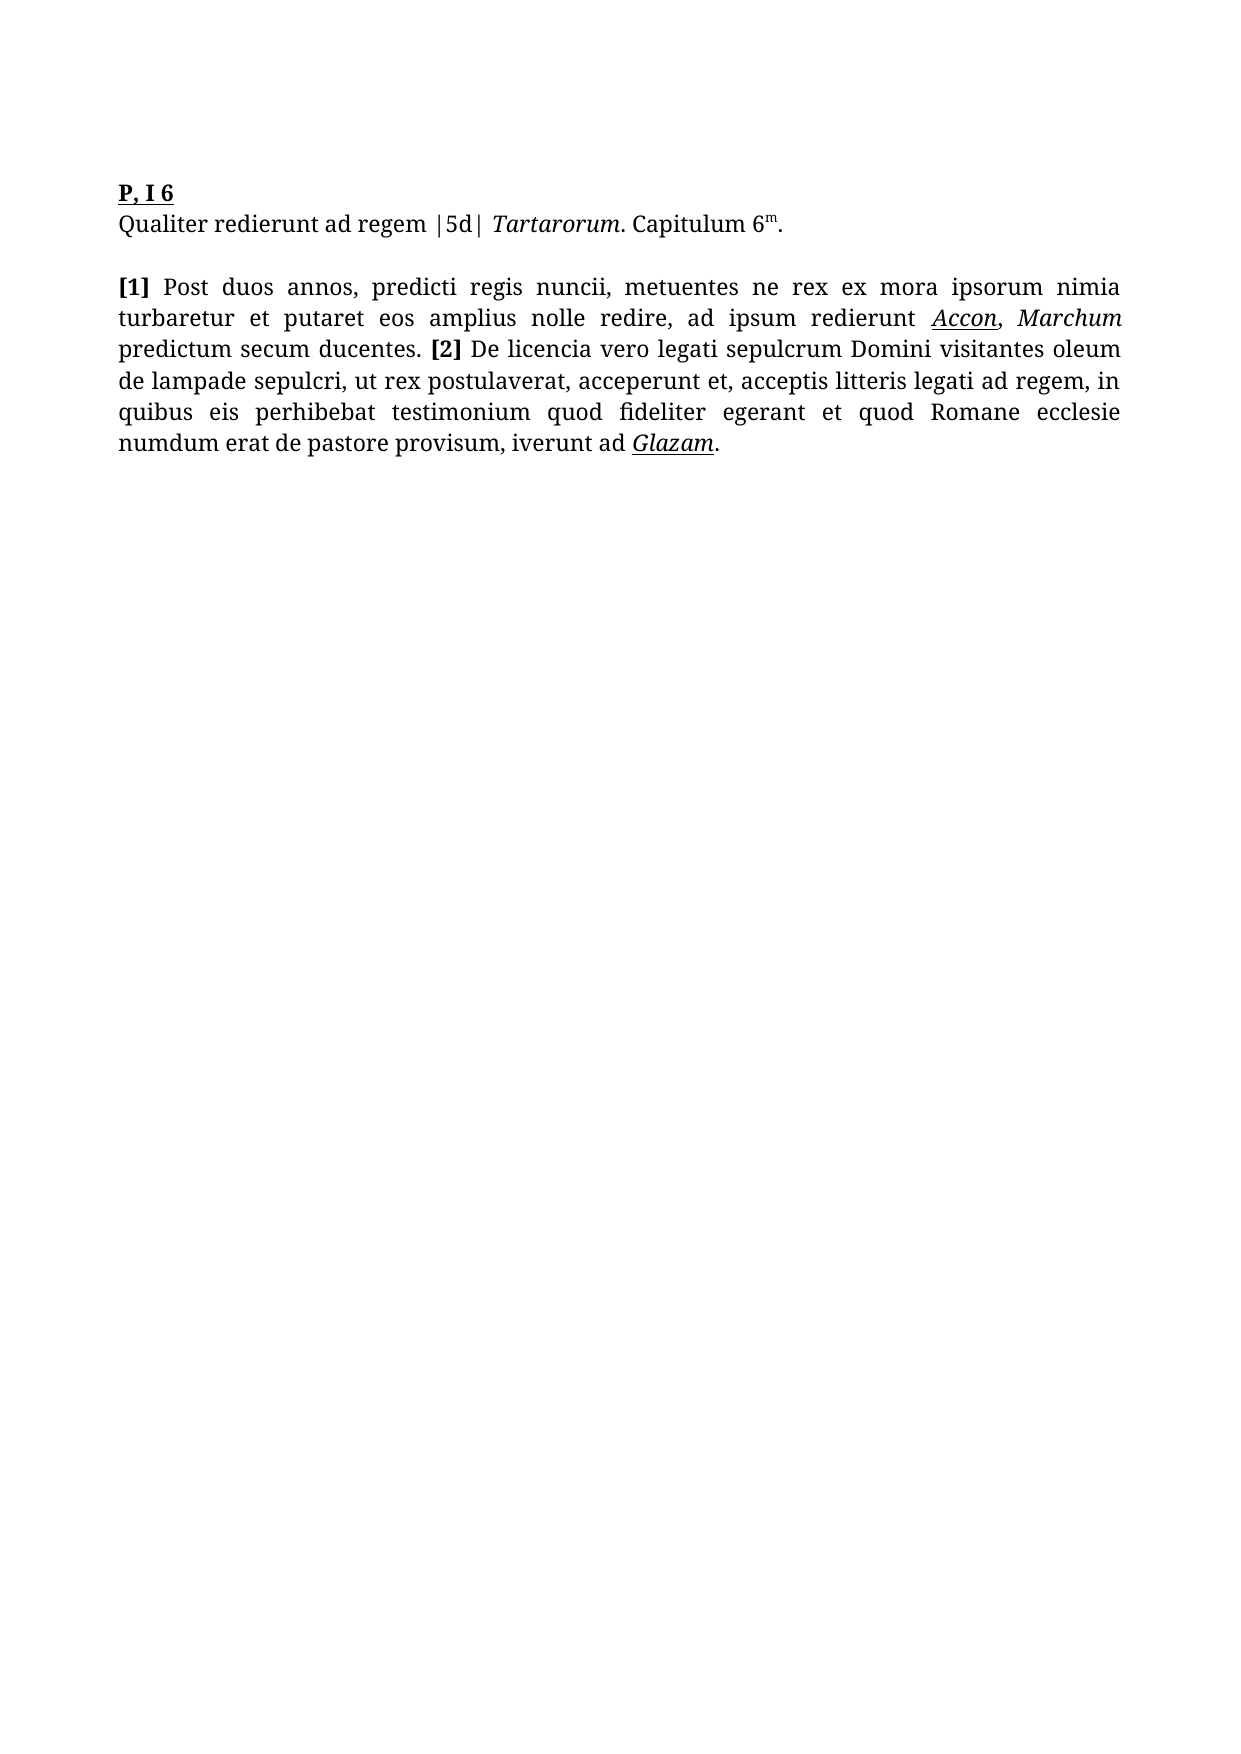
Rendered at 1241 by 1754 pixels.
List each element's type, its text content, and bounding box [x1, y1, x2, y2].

text Qualiter redierunt ad regem |5d| Tartarorum. Capitulum 6m. [118, 208, 1122, 240]
text P, I 6 [118, 177, 1122, 208]
text [1] Post duos annos, predicti regis nuncii, metuentes ne rex ex mora ipsorum nimia turbaretur et putaret eos amplius nolle redire, ad ipsum redierunt Accon, Marchum predictum secum ducentes. [2] De licencia vero legati sepulcrum Domini visitantes oleum de lampade sepulcri, ut rex postulaverat, acceperunt et, acceptis litteris legati ad regem, in quibus eis perhibebat testimonium quod fideliter egerant et quod Romane ecclesie numdum erat de pastore provisum, iverunt ad Glazam. [118, 271, 1122, 458]
